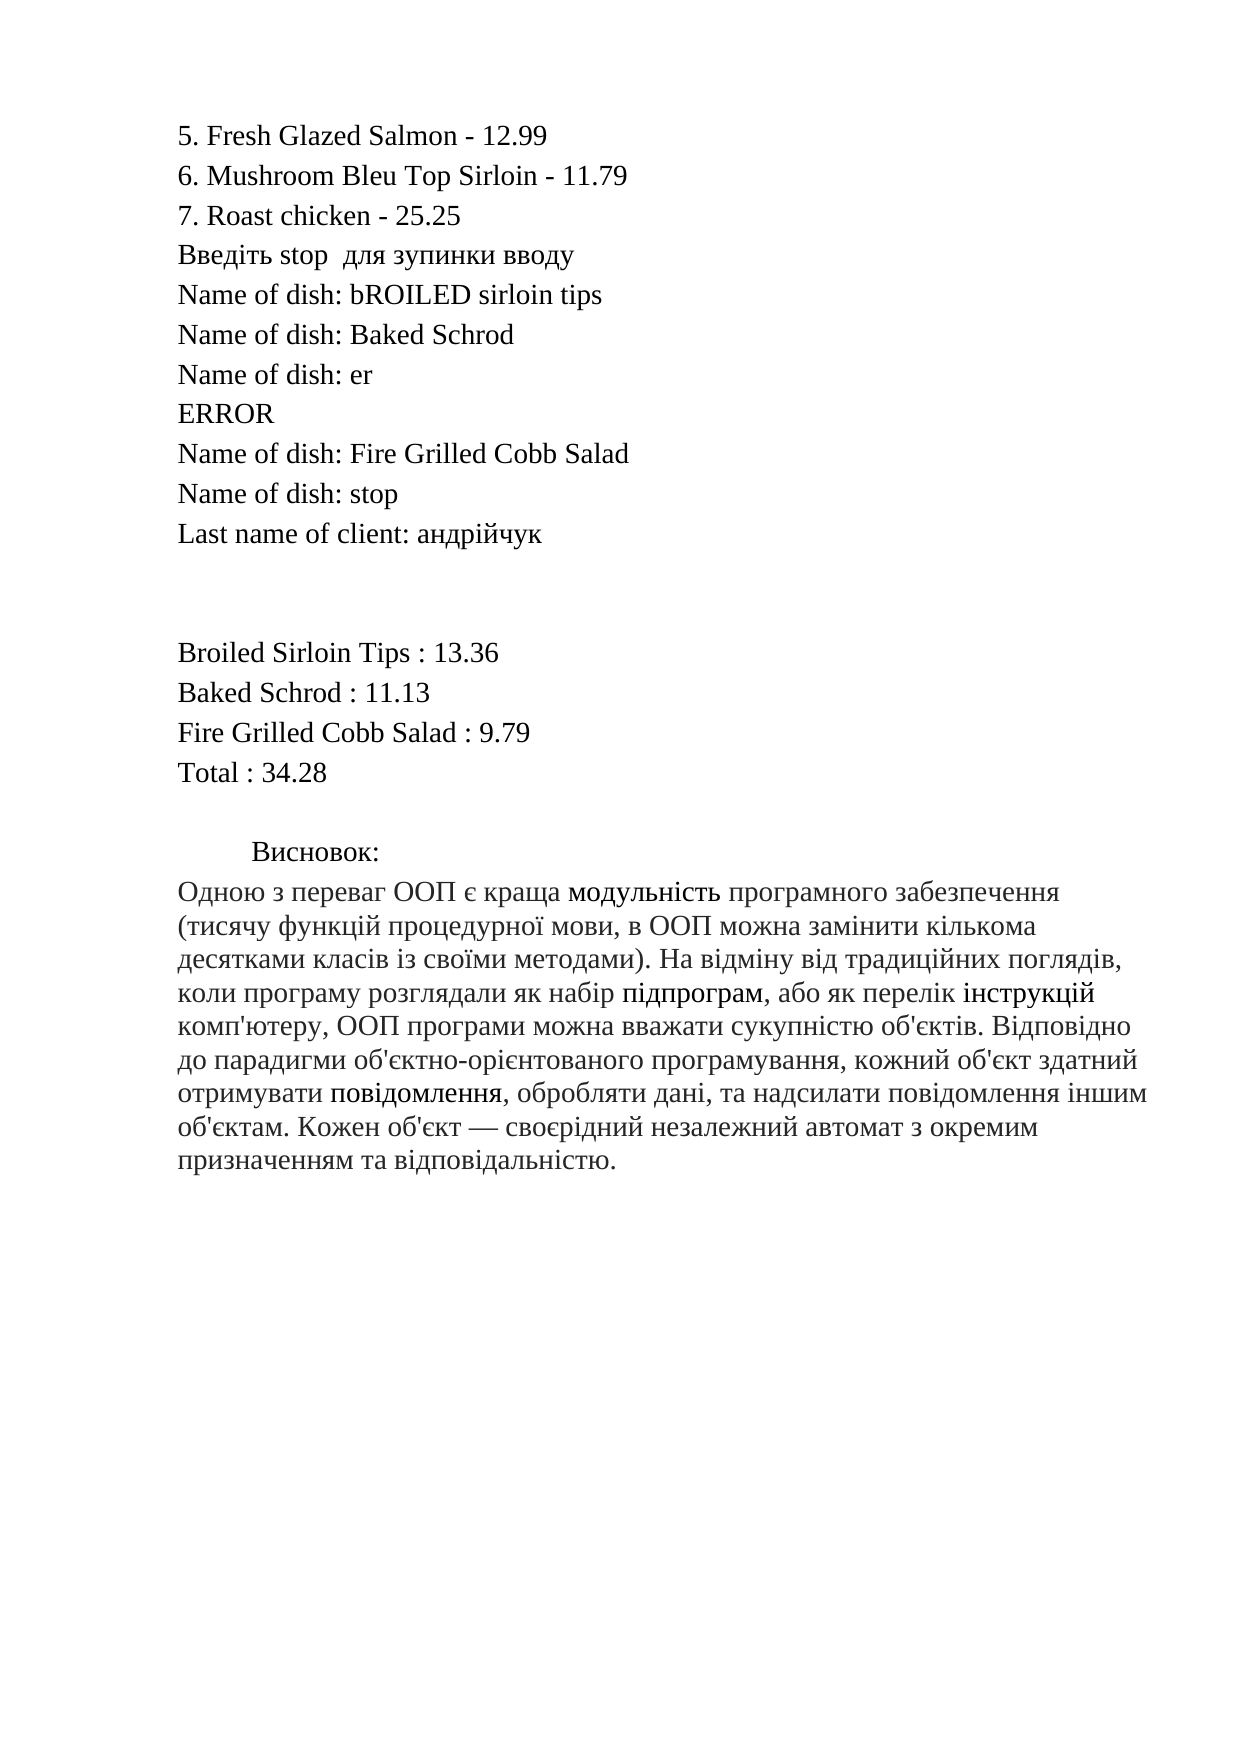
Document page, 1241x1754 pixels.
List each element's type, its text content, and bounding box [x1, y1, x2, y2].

text Name of dish: bROILED sirloin tips [177, 277, 1152, 311]
text ERROR [177, 397, 1152, 430]
text Name of dish: Fire Grilled Cobb Salad [177, 436, 1152, 470]
text Name of dish: stop [177, 476, 1152, 510]
text Fire Grilled Cobb Salad : 9.79 [177, 715, 1152, 748]
text Name of dish: er [177, 357, 1152, 390]
text Last name of client: андрійчук [177, 516, 1152, 549]
text Name of dish: Baked Schrod [177, 317, 1152, 351]
text Висновок: [177, 834, 1152, 868]
text Введіть stop для зупинки вводу [177, 237, 1152, 271]
text 5. Fresh Glazed Salmon - 12.99 [177, 118, 1152, 152]
text 6. Mushroom Bleu Top Sirloin - 11.79 [177, 158, 1152, 191]
text 7. Roast chicken - 25.25 [177, 198, 1152, 231]
text Total : 34.28 [177, 755, 1152, 788]
text Baked Schrod : 11.13 [177, 675, 1152, 709]
text Broiled Sirloin Tips : 13.36 [177, 635, 1152, 669]
text Одною з переваг ООП є краща модульність програмного забезпечення (тисячу функцій процедурної мови, в ООП можна замінити кількома десятками класів із своїми методами). На відміну від традиційних поглядів, коли програму розглядали як набір підпрограм, або як перелік інструкцій комп'ютеру, ООП програми можна вважати сукупністю об'єктів. Відповідно до парадигми об'єктно-орієнтованого програмування, кожний об'єкт здатний отримувати повідомлення, обробляти дані, та надсилати повідомлення іншим об'єктам. Кожен об'єкт — своєрідний незалежний автомат з окремим призначенням та відповідальністю. [177, 874, 1152, 1176]
